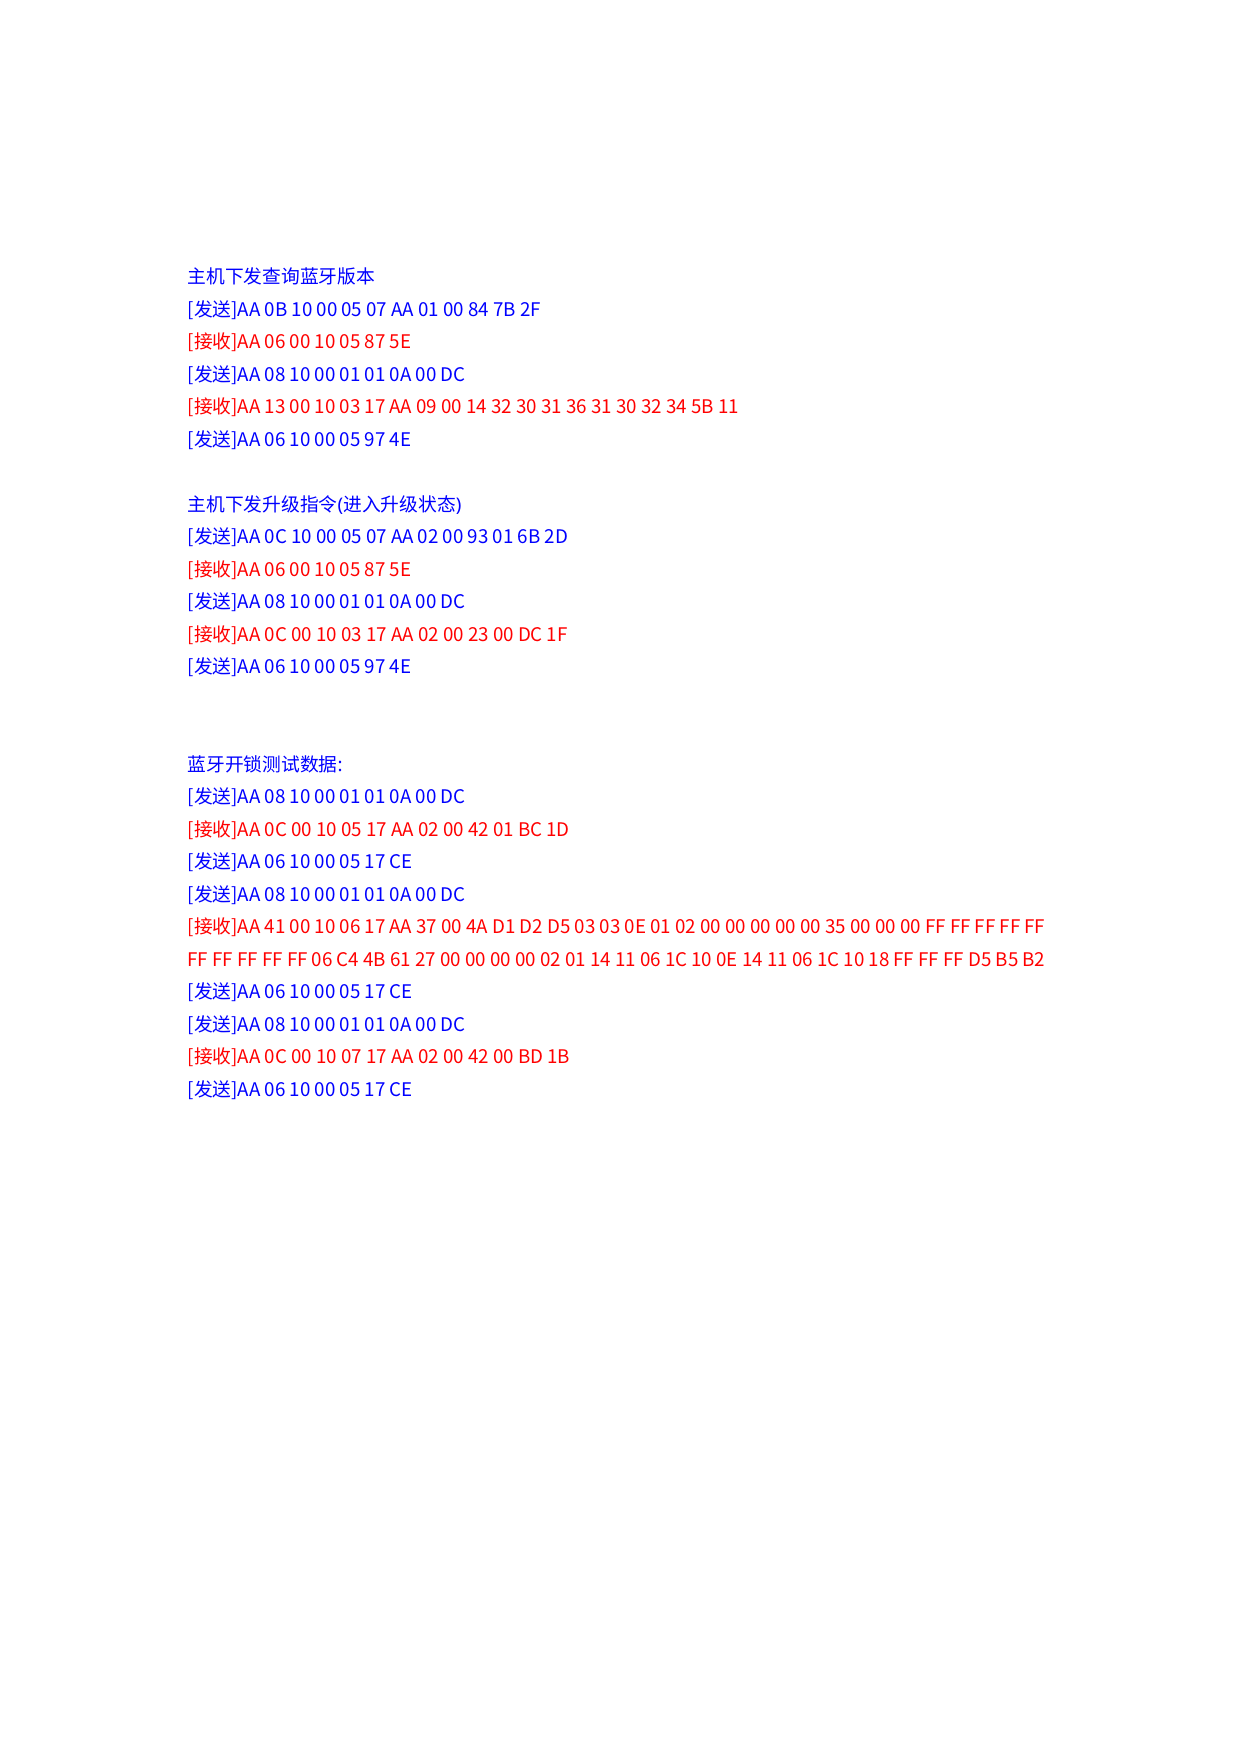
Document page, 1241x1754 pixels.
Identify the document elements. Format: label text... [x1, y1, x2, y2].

text [发送]AA 06 10 00 05 17 CE [187, 974, 1053, 1007]
list 主机下发升级指令(进入升级状态) [187, 487, 1053, 519]
text [接收]AA 06 00 10 05 87 5E [187, 324, 1053, 357]
text [发送]AA 08 10 00 01 01 0A 00 DC [187, 877, 1053, 909]
text [发送]AA 08 10 00 01 01 0A 00 DC [187, 357, 1053, 389]
list [发送]AA 06 10 00 05 97 4E [187, 422, 1053, 454]
text [接收]AA 41 00 10 06 17 AA 37 00 4A D1 D2 D5 03 03 0E 01 02 00 00 00 00 00 35 00 00 00 FF FF FF FF FF FF FF FF FF FF 06 C4 4B 61 27 00 00 00 00 02 01 14 11 06 1C 10 0E 14 11 06 1C 10 18 FF FF FF D5 B5 B2 [187, 909, 1053, 974]
text [接收]AA 0C 00 10 05 17 AA 02 00 42 01 BC 1D [187, 812, 1053, 844]
text [发送]AA 08 10 00 01 01 0A 00 DC [187, 1007, 1053, 1039]
list 蓝牙开锁测试数据: [187, 747, 1053, 779]
text [发送]AA 0B 10 00 05 07 AA 01 00 84 7B 2F [187, 292, 1053, 324]
text [接收]AA 13 00 10 03 17 AA 09 00 14 32 30 31 36 31 30 32 34 5B 11 [187, 389, 1053, 422]
list [发送]AA 06 10 00 05 97 4E [187, 649, 1053, 682]
list 主机下发查询蓝牙版本 [187, 259, 1053, 292]
text [接收]AA 0C 00 10 03 17 AA 02 00 23 00 DC 1F [187, 617, 1053, 649]
text [发送]AA 08 10 00 01 01 0A 00 DC [187, 584, 1053, 617]
text [发送]AA 06 10 00 05 17 CE [187, 1072, 1053, 1104]
text [发送]AA 08 10 00 01 01 0A 00 DC [187, 779, 1053, 812]
text [发送]AA 06 10 00 05 17 CE [187, 844, 1053, 877]
text [接收]AA 06 00 10 05 87 5E [187, 552, 1053, 584]
text [发送]AA 0C 10 00 05 07 AA 02 00 93 01 6B 2D [187, 519, 1053, 552]
text [接收]AA 0C 00 10 07 17 AA 02 00 42 00 BD 1B [187, 1039, 1053, 1072]
